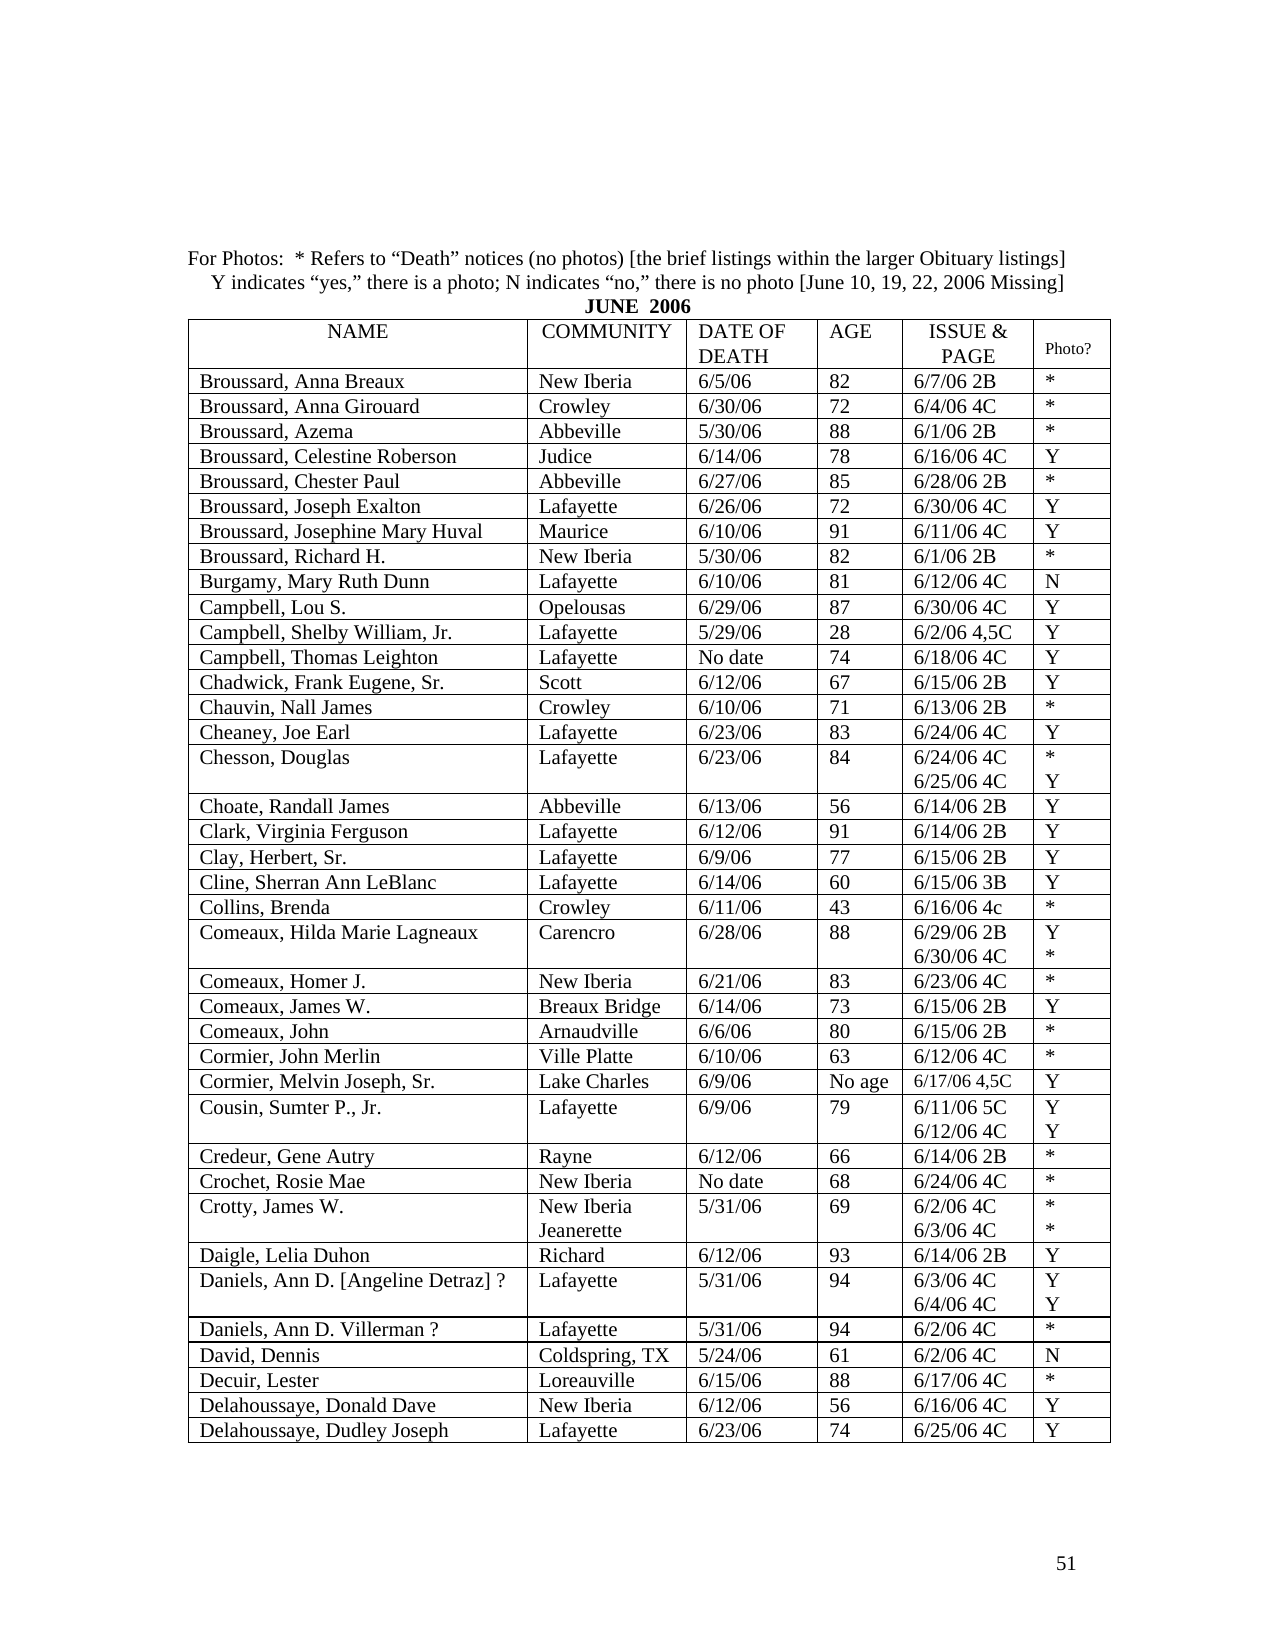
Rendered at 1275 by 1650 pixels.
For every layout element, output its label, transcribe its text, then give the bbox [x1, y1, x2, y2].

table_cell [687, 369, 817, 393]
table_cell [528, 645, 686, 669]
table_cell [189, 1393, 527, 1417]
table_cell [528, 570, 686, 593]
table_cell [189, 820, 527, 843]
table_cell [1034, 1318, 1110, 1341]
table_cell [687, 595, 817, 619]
text Y indicates “yes,” there is a photo; N indicates “no,” there is no photo [June 10, 19, 22, 2006 Missing] [187, 270, 1087, 294]
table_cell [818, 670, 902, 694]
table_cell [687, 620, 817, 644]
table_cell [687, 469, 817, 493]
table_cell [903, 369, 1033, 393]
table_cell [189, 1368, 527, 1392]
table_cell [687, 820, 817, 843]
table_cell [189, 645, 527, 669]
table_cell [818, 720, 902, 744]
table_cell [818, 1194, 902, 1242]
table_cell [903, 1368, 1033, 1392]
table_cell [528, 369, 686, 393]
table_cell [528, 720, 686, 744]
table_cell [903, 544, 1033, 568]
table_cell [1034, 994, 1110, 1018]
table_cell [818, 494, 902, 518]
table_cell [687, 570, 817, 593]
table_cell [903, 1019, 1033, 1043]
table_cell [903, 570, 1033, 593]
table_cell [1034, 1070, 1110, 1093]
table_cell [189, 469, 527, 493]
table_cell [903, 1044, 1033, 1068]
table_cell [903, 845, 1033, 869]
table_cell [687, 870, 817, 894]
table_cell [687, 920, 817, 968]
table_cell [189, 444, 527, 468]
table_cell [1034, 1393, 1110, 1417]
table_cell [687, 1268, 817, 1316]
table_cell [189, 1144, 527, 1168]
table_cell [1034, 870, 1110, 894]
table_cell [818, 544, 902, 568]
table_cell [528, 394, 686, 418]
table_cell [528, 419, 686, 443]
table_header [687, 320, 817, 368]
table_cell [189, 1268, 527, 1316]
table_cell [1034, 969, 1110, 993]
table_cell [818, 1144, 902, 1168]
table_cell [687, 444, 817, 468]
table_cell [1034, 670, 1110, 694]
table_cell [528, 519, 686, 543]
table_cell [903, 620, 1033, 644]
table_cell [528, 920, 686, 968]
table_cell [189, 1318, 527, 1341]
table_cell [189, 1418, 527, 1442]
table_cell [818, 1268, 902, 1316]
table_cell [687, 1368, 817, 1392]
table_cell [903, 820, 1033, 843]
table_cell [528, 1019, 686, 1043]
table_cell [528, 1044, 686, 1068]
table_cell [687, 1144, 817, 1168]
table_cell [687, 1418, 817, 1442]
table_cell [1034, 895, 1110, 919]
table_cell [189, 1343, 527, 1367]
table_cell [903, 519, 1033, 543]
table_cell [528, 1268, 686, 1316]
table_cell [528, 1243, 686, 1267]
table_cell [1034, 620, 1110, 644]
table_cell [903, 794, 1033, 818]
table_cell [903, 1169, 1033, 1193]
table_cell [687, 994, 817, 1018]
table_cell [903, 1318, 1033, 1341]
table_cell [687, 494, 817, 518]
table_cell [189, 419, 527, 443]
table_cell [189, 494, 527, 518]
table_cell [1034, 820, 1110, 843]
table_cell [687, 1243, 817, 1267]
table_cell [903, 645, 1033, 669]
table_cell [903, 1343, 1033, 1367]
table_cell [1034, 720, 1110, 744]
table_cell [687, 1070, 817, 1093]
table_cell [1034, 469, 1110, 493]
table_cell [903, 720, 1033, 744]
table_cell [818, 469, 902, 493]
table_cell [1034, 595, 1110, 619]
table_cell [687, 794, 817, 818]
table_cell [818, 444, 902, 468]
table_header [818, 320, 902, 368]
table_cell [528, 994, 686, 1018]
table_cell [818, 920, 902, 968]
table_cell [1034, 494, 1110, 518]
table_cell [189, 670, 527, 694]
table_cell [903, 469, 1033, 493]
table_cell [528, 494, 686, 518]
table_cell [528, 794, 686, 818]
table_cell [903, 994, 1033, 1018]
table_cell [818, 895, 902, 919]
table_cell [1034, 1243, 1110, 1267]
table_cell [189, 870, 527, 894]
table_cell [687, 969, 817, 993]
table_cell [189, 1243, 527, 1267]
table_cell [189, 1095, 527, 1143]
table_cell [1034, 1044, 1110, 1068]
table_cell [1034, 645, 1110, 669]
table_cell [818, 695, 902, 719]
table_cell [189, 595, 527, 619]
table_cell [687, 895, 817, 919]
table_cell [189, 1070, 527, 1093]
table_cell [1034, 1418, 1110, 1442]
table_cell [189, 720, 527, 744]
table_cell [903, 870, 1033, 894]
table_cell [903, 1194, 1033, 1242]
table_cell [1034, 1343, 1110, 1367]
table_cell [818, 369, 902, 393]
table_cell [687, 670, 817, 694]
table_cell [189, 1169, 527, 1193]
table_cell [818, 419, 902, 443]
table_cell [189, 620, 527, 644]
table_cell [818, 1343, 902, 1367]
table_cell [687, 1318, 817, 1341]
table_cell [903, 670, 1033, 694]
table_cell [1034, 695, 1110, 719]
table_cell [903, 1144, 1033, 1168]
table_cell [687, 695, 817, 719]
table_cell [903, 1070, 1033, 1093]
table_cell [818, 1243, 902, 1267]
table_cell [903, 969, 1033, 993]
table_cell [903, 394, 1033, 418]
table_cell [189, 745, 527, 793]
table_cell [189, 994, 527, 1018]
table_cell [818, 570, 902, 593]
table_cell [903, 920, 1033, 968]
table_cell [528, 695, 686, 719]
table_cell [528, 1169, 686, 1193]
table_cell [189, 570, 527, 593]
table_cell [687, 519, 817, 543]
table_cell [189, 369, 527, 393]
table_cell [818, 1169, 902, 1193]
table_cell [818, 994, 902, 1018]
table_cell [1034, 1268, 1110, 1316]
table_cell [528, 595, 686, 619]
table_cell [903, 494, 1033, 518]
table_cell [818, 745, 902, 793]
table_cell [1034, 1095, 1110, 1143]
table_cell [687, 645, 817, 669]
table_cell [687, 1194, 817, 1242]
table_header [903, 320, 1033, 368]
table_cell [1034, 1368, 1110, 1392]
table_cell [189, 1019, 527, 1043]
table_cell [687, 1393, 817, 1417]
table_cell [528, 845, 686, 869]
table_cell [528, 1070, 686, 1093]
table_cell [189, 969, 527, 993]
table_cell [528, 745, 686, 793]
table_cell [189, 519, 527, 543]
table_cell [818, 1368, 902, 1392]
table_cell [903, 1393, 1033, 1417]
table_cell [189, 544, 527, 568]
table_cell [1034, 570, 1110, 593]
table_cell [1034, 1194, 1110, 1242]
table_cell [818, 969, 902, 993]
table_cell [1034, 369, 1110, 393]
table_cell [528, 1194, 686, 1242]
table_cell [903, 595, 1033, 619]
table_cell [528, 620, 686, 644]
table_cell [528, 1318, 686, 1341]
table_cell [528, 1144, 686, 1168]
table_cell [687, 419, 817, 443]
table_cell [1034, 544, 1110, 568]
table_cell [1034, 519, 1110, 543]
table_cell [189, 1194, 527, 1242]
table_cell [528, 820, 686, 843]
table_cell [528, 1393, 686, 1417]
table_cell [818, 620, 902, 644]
text For Photos: * Refers to “Death” notices (no photos) [the brief listings within the larger Obituary listings] [187, 246, 1087, 270]
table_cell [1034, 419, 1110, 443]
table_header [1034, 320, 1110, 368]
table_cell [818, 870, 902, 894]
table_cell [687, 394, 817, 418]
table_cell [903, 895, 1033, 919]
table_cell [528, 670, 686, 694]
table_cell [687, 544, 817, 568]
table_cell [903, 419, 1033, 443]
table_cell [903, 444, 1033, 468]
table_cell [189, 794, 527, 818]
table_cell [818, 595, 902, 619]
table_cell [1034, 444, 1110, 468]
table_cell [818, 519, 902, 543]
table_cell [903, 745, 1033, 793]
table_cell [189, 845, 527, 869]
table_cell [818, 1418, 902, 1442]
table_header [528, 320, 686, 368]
text JUNE 2006 [187, 294, 1087, 318]
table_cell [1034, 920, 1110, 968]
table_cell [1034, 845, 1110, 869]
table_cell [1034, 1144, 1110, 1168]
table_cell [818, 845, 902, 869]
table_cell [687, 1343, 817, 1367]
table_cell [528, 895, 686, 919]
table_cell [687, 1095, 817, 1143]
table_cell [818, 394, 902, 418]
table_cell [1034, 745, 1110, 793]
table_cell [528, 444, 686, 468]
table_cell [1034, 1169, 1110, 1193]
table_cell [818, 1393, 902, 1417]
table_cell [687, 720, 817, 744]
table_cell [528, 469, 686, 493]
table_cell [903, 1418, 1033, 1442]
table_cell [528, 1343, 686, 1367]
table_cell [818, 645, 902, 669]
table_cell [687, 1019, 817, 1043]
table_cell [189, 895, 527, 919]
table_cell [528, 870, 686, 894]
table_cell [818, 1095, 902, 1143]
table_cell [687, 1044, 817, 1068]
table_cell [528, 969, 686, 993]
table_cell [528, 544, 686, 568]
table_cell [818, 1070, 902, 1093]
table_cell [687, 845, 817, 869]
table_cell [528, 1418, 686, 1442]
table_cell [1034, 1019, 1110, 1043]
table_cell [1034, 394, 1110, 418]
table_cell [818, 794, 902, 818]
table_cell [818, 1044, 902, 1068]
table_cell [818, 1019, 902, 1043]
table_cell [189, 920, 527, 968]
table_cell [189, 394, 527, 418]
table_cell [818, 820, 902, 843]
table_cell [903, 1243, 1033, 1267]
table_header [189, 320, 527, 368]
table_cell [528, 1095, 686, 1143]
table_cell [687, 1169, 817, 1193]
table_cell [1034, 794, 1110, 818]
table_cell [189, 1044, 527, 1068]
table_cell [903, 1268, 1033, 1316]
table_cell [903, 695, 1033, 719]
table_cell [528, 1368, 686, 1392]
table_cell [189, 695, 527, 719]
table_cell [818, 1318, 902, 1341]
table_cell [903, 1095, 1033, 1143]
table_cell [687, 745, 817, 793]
